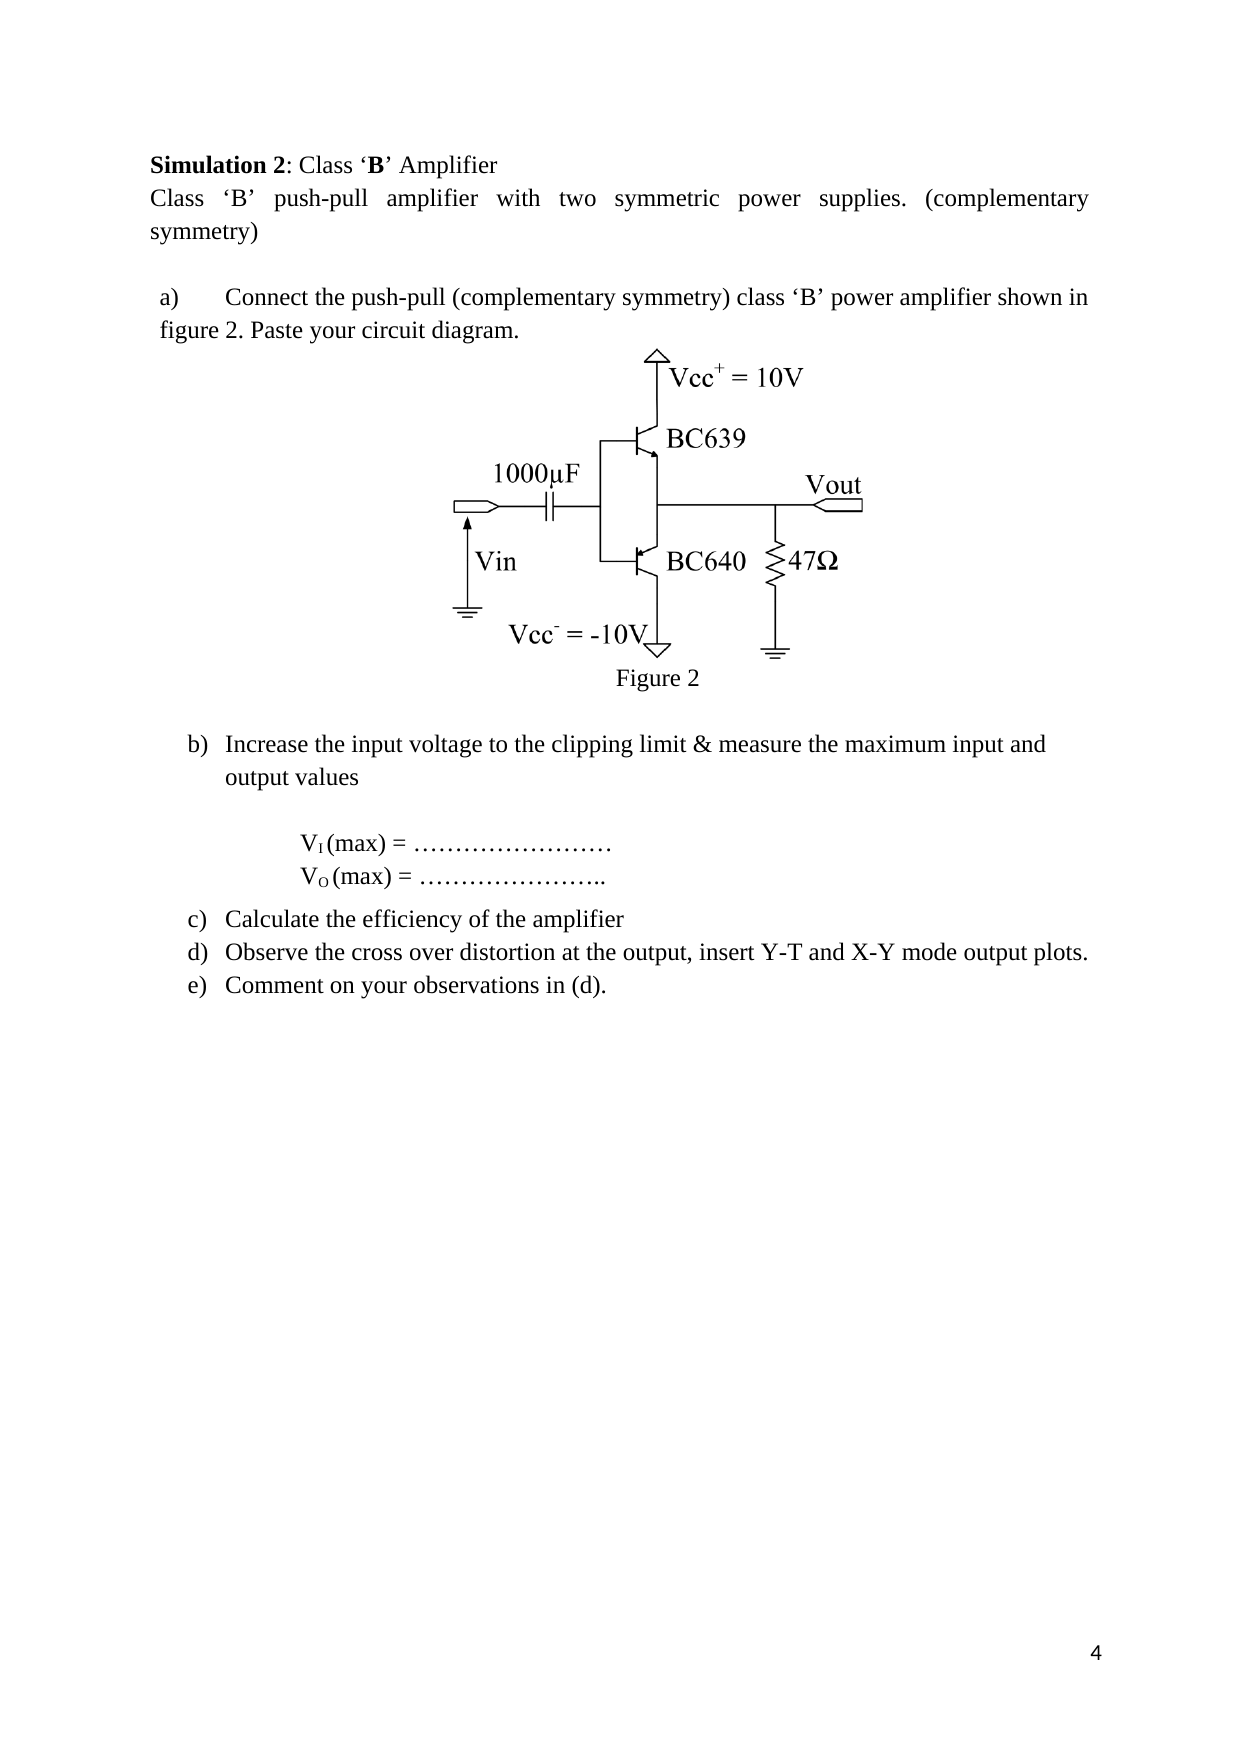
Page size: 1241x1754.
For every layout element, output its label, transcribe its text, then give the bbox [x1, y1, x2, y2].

list Calculate the efficiency of the amplifier [187, 904, 1090, 933]
list Connect the push-pull (complementary symmetry) class ‘B’ power amplifier shown in figure 2. Paste your circuit diagram. [159, 282, 1090, 344]
list VI (max) = …………………… [300, 828, 1090, 857]
list Figure 2 [225, 663, 1090, 692]
list Observe the cross over distortion at the output, insert Y-T and X-Y mode output plots. [187, 937, 1090, 966]
picture [452, 348, 863, 659]
list Comment on your observations in (d). [187, 971, 1090, 999]
list Increase the input voltage to the clipping limit & measure the maximum input and output values [187, 729, 1090, 791]
list VO (max) = ………………….. [300, 861, 1090, 890]
list Class ‘B’ push-pull amplifier with two symmetric power supplies. (complementary symmetry) [150, 183, 1090, 245]
list Simulation 2: Class ‘B’ Amplifier [150, 150, 1090, 179]
